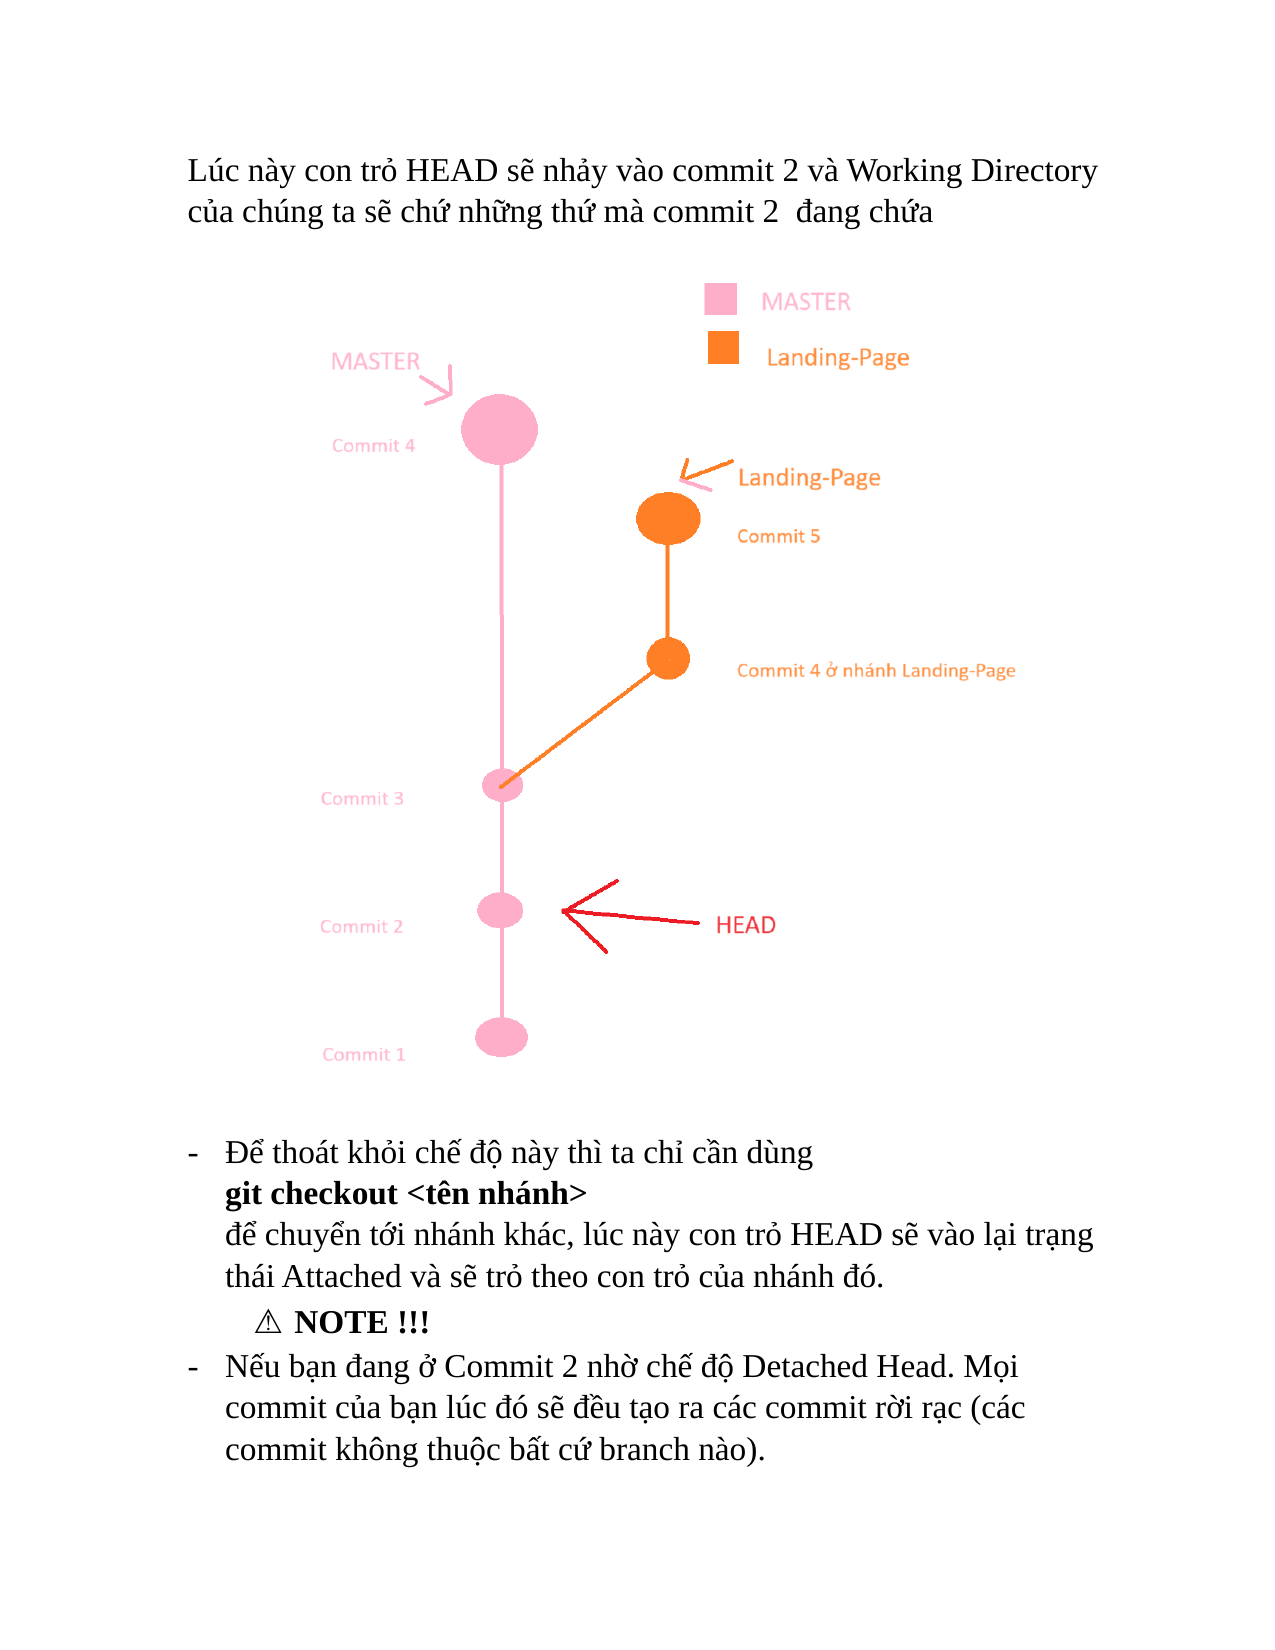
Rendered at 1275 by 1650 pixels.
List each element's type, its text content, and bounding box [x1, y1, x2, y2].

list Để thoát khỏi chế độ này thì ta chỉ cần dùng [187, 1132, 1125, 1170]
list ⚠️ NOTE !!! [253, 1297, 1125, 1343]
picture [275, 249, 1037, 1114]
list Nếu bạn đang ở Commit 2 nhờ chế độ Detached Head. Mọi commit của bạn lúc đó sẽ đều tạo ra các commit rời rạc (các commit không thuộc bất cứ branch nào). [187, 1346, 1125, 1467]
list git checkout <tên nhánh> [225, 1173, 1125, 1212]
text Lúc này con trỏ HEAD sẽ nhảy vào commit 2 và Working Directory của chúng ta sẽ chứ những thứ mà commit 2 đang chứa [187, 150, 1125, 230]
list để chuyển tới nhánh khác, lúc này con trỏ HEAD sẽ vào lại trạng thái Attached và sẽ trỏ theo con trỏ của nhánh đó. [225, 1215, 1125, 1294]
